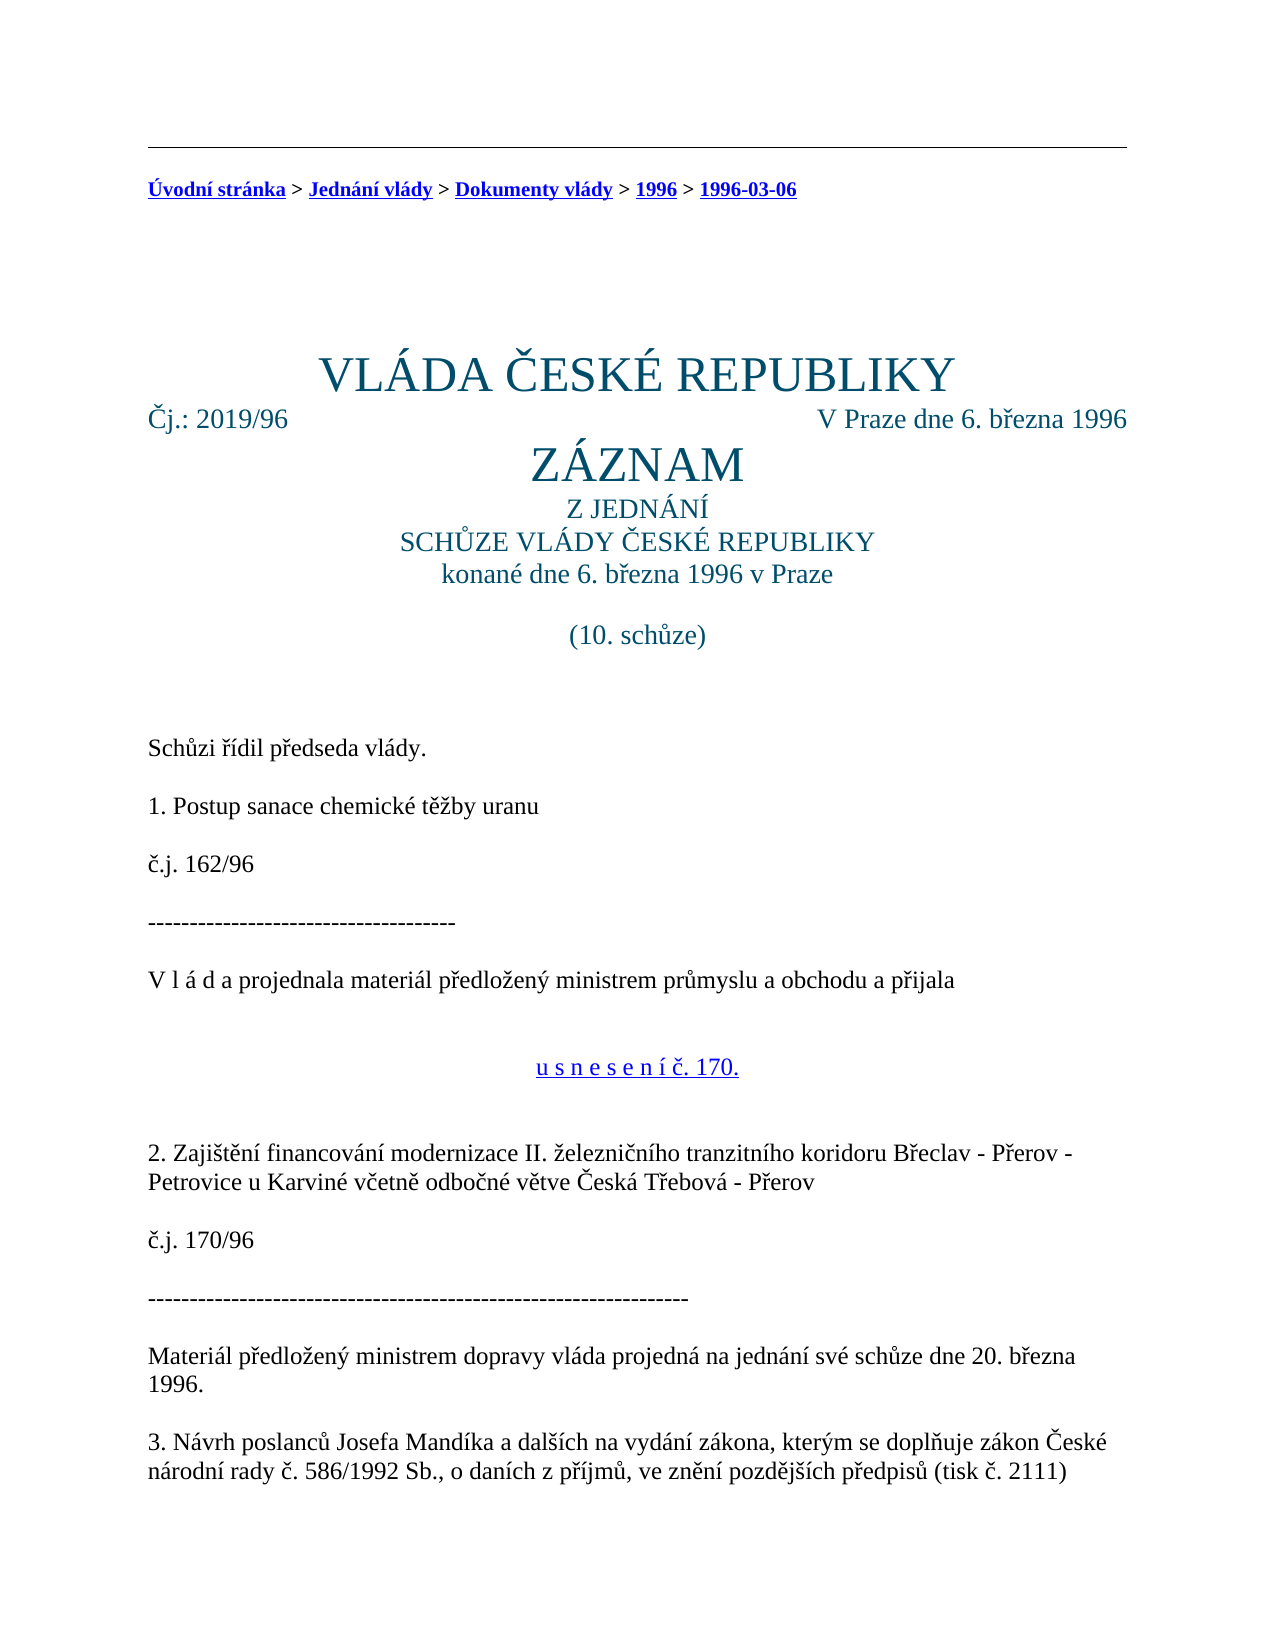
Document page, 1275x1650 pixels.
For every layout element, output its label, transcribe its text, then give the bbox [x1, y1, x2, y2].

table_header V Praze dne 6. března 1996 [638, 403, 1127, 435]
text ZÁZNAM Z JEDNÁNÍ SCHŮZE VLÁDY ČESKÉ REPUBLIKY konané dne 6. března 1996 v Praze (10. schůze) [148, 435, 1127, 651]
text č.j. 162/96 [148, 849, 1127, 878]
subtitle Úvodní stránka > Jednání vlády > Dokumenty vlády > 1996 > 1996-03-06 [148, 177, 1127, 201]
text č.j. 170/96 [148, 1225, 1127, 1254]
text 3. Návrh poslanců Josefa Mandíka a dalších na vydání zákona, kterým se doplňuje zákon České národní rady č. 586/1992 Sb., o daních z příjmů, ve znění pozdějších předpisů (tisk č. 2111) [148, 1427, 1127, 1485]
text Schůzi řídil předseda vlády. [148, 676, 1127, 762]
text u s n e s e n í č. 170. [148, 1023, 1127, 1080]
text 1. Postup sanace chemické těžby uranu [148, 791, 1127, 820]
text ------------------------------------- [148, 907, 1127, 936]
text Materiál předložený ministrem dopravy vláda projedná na jednání své schůze dne 20. března 1996. [148, 1341, 1127, 1398]
text ----------------------------------------------------------------- [148, 1283, 1127, 1312]
table_header Čj.: 2019/96 [148, 403, 637, 435]
text VLÁDA ČESKÉ REPUBLIKY [148, 316, 1127, 402]
text V l á d a projednala materiál předložený ministrem průmyslu a obchodu a přijala [148, 965, 1127, 994]
text 2. Zajištění financování modernizace II. železničního tranzitního koridoru Břeclav - Přerov - Petrovice u Karviné včetně odbočné větve Česká Třebová - Přerov [148, 1138, 1127, 1196]
